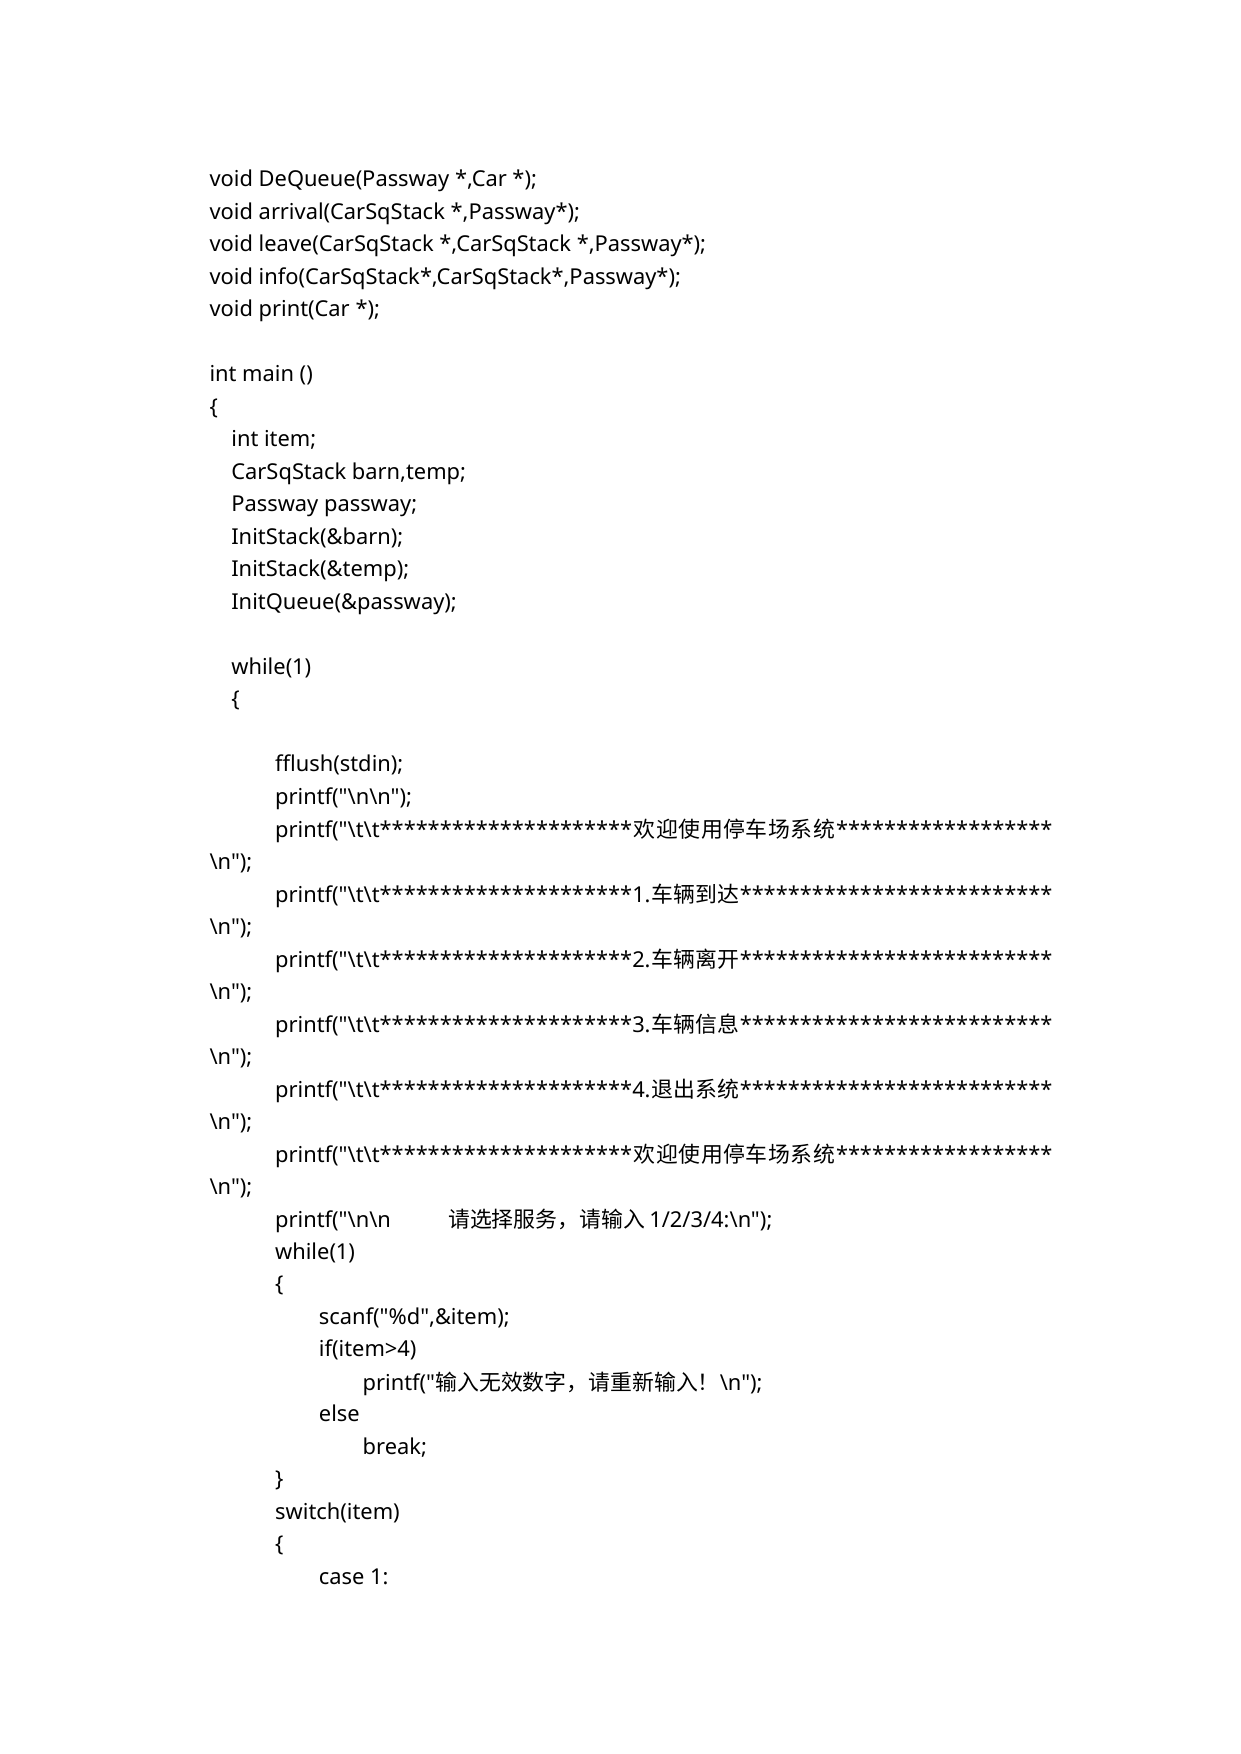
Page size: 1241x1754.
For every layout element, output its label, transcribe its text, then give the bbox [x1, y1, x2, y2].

text void leave(CarSqStack *,CarSqStack *,Passway*); [209, 227, 1053, 259]
text InitQueue(&passway); [209, 584, 1053, 617]
text Passway passway; [209, 487, 1053, 519]
text CarSqStack barn,temp; [209, 454, 1053, 487]
text { [209, 389, 1053, 422]
text } [209, 1462, 1053, 1494]
text void DeQueue(Passway *,Car *); [209, 162, 1053, 194]
text int main () [209, 357, 1053, 389]
text printf("\t\t*********************欢迎使用停车场系统******************\n"); [209, 1137, 1053, 1202]
text switch(item) [209, 1494, 1053, 1527]
text void info(CarSqStack*,CarSqStack*,Passway*); [209, 259, 1053, 292]
text printf("\t\t*********************3.车辆信息**************************\n"); [209, 1007, 1053, 1072]
text printf("\t\t*********************欢迎使用停车场系统******************\n"); [209, 812, 1053, 877]
text if(item>4) [209, 1332, 1053, 1364]
text InitStack(&temp); [209, 552, 1053, 584]
text printf("输入无效数字，请重新输入！\n"); [209, 1364, 1053, 1397]
text int item; [209, 422, 1053, 454]
text break; [209, 1429, 1053, 1462]
text void print(Car *); [209, 292, 1053, 324]
text scanf("%d",&item); [209, 1299, 1053, 1332]
text printf("\t\t*********************1.车辆到达**************************\n"); [209, 877, 1053, 942]
text fflush(stdin); [209, 747, 1053, 779]
text while(1) [209, 649, 1053, 682]
text InitStack(&barn); [209, 519, 1053, 552]
text case 1: [209, 1559, 1053, 1592]
text printf("\n\n"); [209, 779, 1053, 812]
text { [209, 682, 1053, 714]
text printf("\t\t*********************2.车辆离开**************************\n"); [209, 942, 1053, 1007]
text { [209, 1527, 1053, 1559]
text printf("\n\n 请选择服务，请输入1/2/3/4:\n"); [209, 1202, 1053, 1234]
text printf("\t\t*********************4.退出系统**************************\n"); [209, 1072, 1053, 1137]
text void arrival(CarSqStack *,Passway*); [209, 194, 1053, 227]
text while(1) [209, 1234, 1053, 1267]
text { [209, 1267, 1053, 1299]
text else [209, 1397, 1053, 1429]
